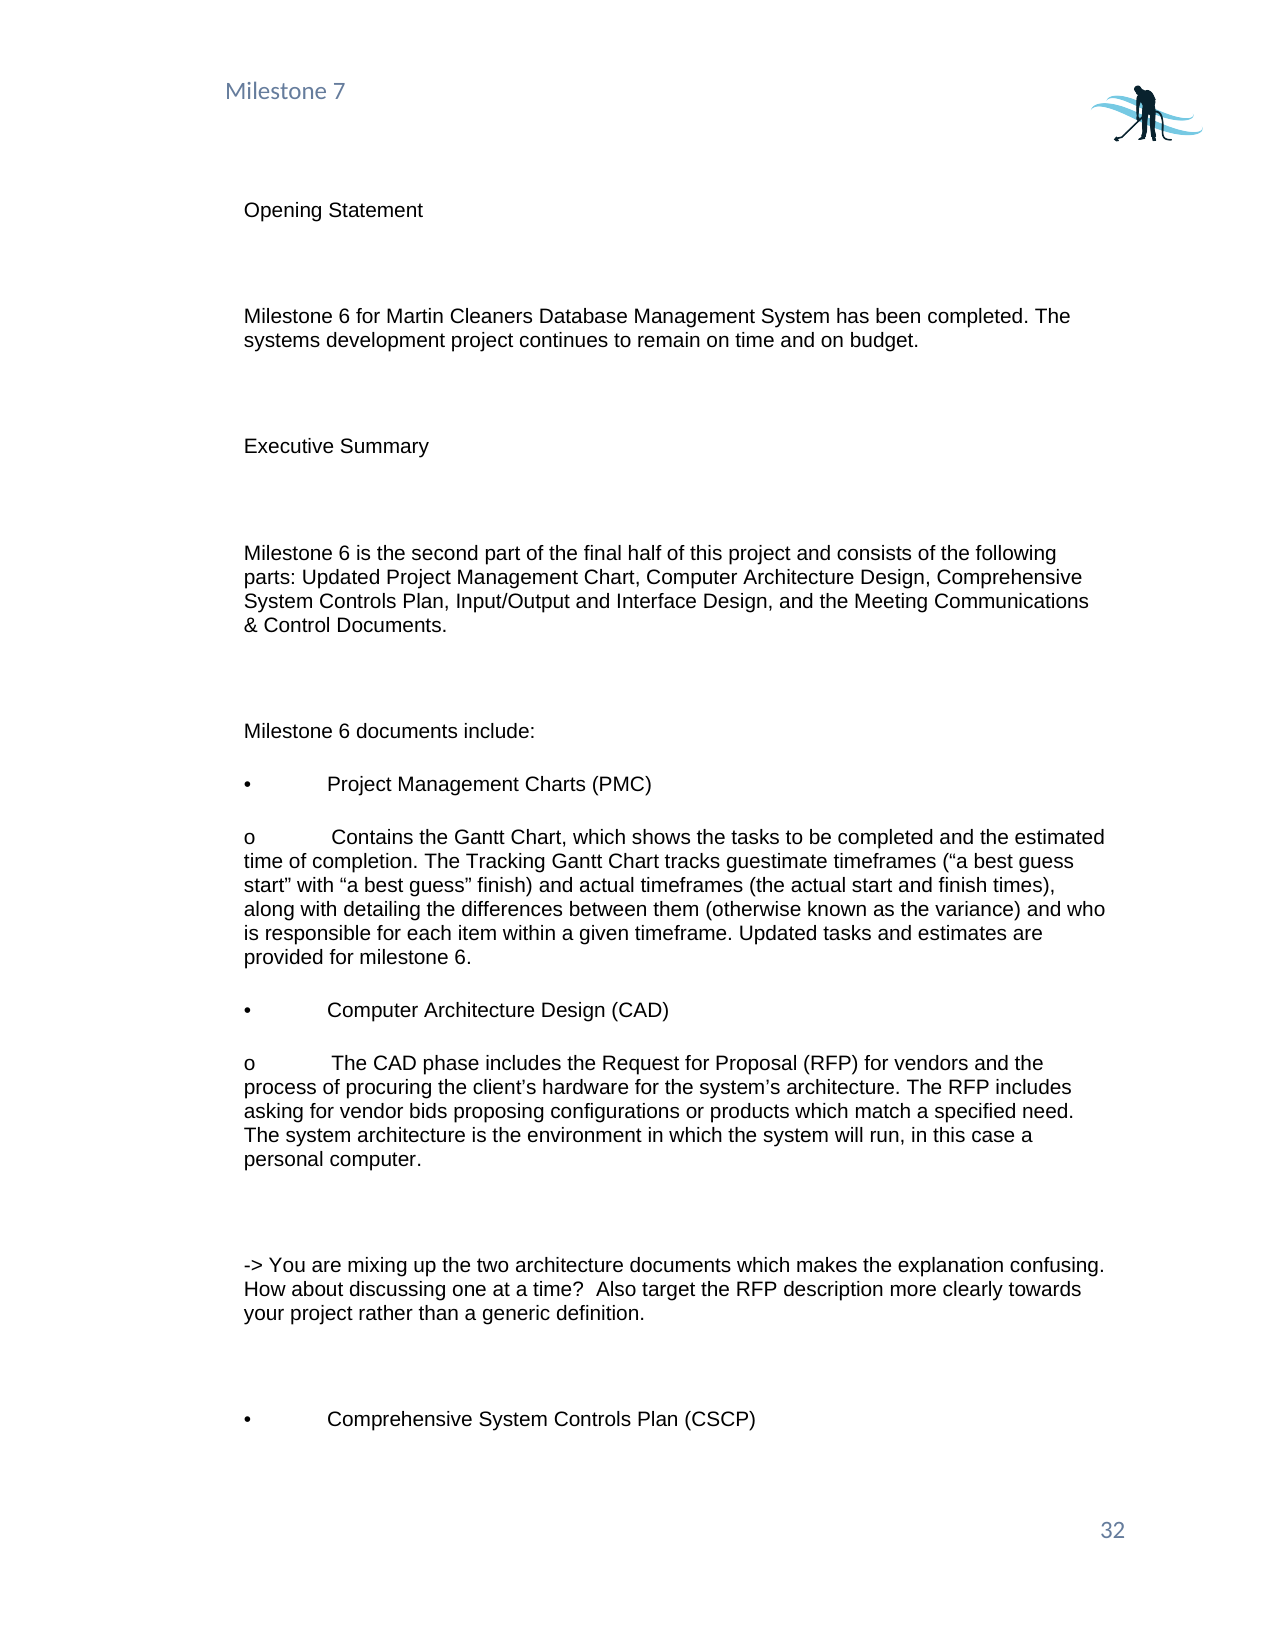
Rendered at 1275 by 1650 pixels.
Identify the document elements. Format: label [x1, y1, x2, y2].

picture [1090, 85, 1203, 142]
table_cell [225, 150, 1125, 1479]
